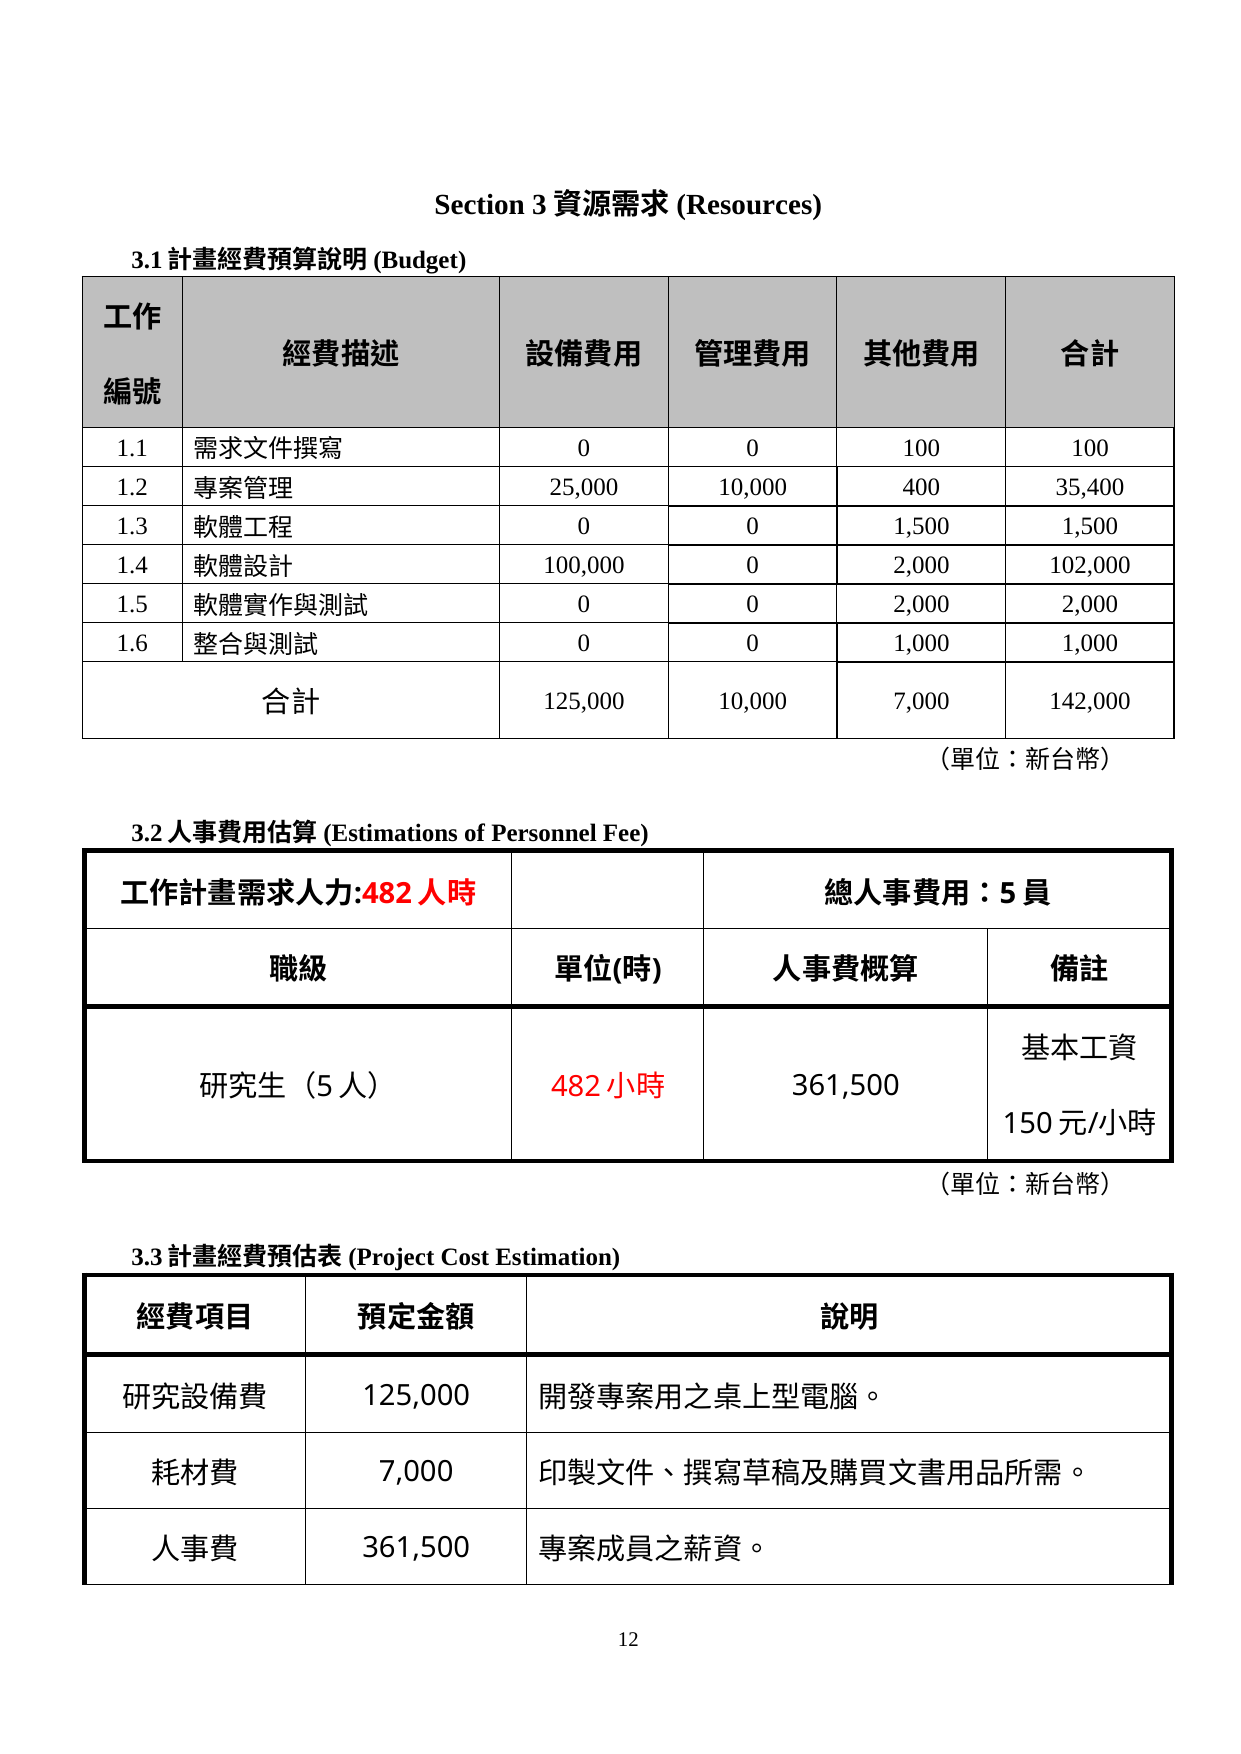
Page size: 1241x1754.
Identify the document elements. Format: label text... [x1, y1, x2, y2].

table_cell 35,400 [1006, 467, 1173, 505]
table_cell 開發專案用之桌上型電腦。 [527, 1357, 1169, 1432]
table_cell 軟體工程 [183, 506, 499, 544]
table_cell 2,000 [838, 546, 1005, 583]
table_header 工作編號 [83, 277, 182, 427]
table_cell 1,500 [1006, 507, 1173, 544]
table_cell 專案管理 [183, 467, 499, 505]
table_cell 專案成員之薪資。 [527, 1509, 1169, 1584]
table_header 其他費用 [837, 277, 1005, 427]
table_cell 400 [838, 467, 1005, 505]
table_cell 1.5 [83, 584, 182, 622]
table_cell 0 [500, 428, 668, 466]
table_cell 102,000 [1006, 546, 1173, 583]
table_cell 1.4 [83, 545, 182, 583]
table_cell 482小時 [512, 1009, 703, 1159]
table_cell 7,000 [306, 1433, 526, 1508]
table_header 總人事費用：5員 [704, 853, 1169, 928]
table_cell 100 [837, 428, 1005, 466]
table_cell 1,500 [838, 507, 1005, 544]
text （單位：新台幣） [131, 1163, 1125, 1201]
table_header [512, 853, 703, 928]
text （單位：新台幣） [131, 739, 1125, 777]
table_cell 125,000 [306, 1357, 526, 1432]
table_header 說明 [527, 1277, 1169, 1352]
subtitle 3.2人事費用估算 (Estimations of Personnel Fee) [131, 814, 1125, 848]
table_cell 1.6 [83, 623, 182, 661]
table_cell 100,000 [500, 545, 668, 583]
table_header 合計 [1006, 277, 1174, 427]
table_cell 2,000 [837, 585, 1005, 622]
table_cell 0 [669, 585, 836, 622]
table_cell 25,000 [500, 467, 668, 505]
table_cell 0 [500, 506, 668, 544]
table_cell 10,000 [669, 662, 836, 738]
table_header 預定金額 [306, 1277, 526, 1352]
table_cell 100 [1006, 428, 1173, 466]
subtitle 3.1計畫經費預算說明 (Budget) [131, 239, 1125, 276]
table_cell 0 [669, 507, 836, 544]
table_cell 7,000 [838, 663, 1005, 738]
table_cell 耗材費 [87, 1433, 305, 1508]
table_cell 需求文件撰寫 [183, 428, 499, 466]
subtitle 資源需求 (Resources) [131, 164, 1125, 239]
table_cell 人事費 [87, 1509, 305, 1584]
table_cell 142,000 [1006, 663, 1173, 738]
table_cell 基本工資150元/小時 [988, 1009, 1169, 1159]
table_header 經費項目 [87, 1277, 305, 1352]
table_cell 1,000 [838, 624, 1005, 661]
table_cell 合計 [83, 662, 499, 738]
table_cell 1,000 [1006, 624, 1173, 661]
table_cell 職級 [87, 929, 511, 1004]
table_cell 361,500 [306, 1509, 526, 1584]
table_cell 軟體實作與測試 [183, 584, 499, 622]
table_cell 0 [500, 584, 668, 622]
table_cell 單位(時) [512, 929, 703, 1004]
table_cell 0 [669, 428, 836, 466]
table_cell 研究生（5人） [87, 1009, 511, 1159]
table_cell 125,000 [500, 662, 668, 738]
table_cell 人事費概算 [704, 929, 987, 1004]
table_cell 研究設備費 [87, 1357, 305, 1432]
table_cell 361,500 [704, 1009, 987, 1159]
table_cell 0 [669, 546, 836, 583]
table_cell 2,000 [1006, 585, 1173, 622]
table_cell 0 [669, 624, 836, 661]
table_header 管理費用 [669, 277, 836, 427]
table_cell 印製文件、撰寫草稿及購買文書用品所需。 [527, 1433, 1169, 1508]
table_cell 10,000 [669, 467, 836, 505]
table_cell 1.3 [83, 506, 182, 544]
table_cell 整合與測試 [183, 623, 499, 661]
table_cell 0 [500, 623, 668, 661]
table_cell 軟體設計 [183, 545, 499, 583]
table_header 經費描述 [183, 277, 499, 427]
table_cell 備註 [988, 929, 1169, 1004]
table_header 工作計畫需求人力:482人時 [87, 853, 511, 928]
table_header 設備費用 [500, 277, 668, 427]
subtitle 3.3計畫經費預估表 (Project Cost Estimation) [131, 1238, 1125, 1272]
table_cell 1.1 [83, 428, 182, 466]
table_cell 1.2 [83, 467, 182, 505]
